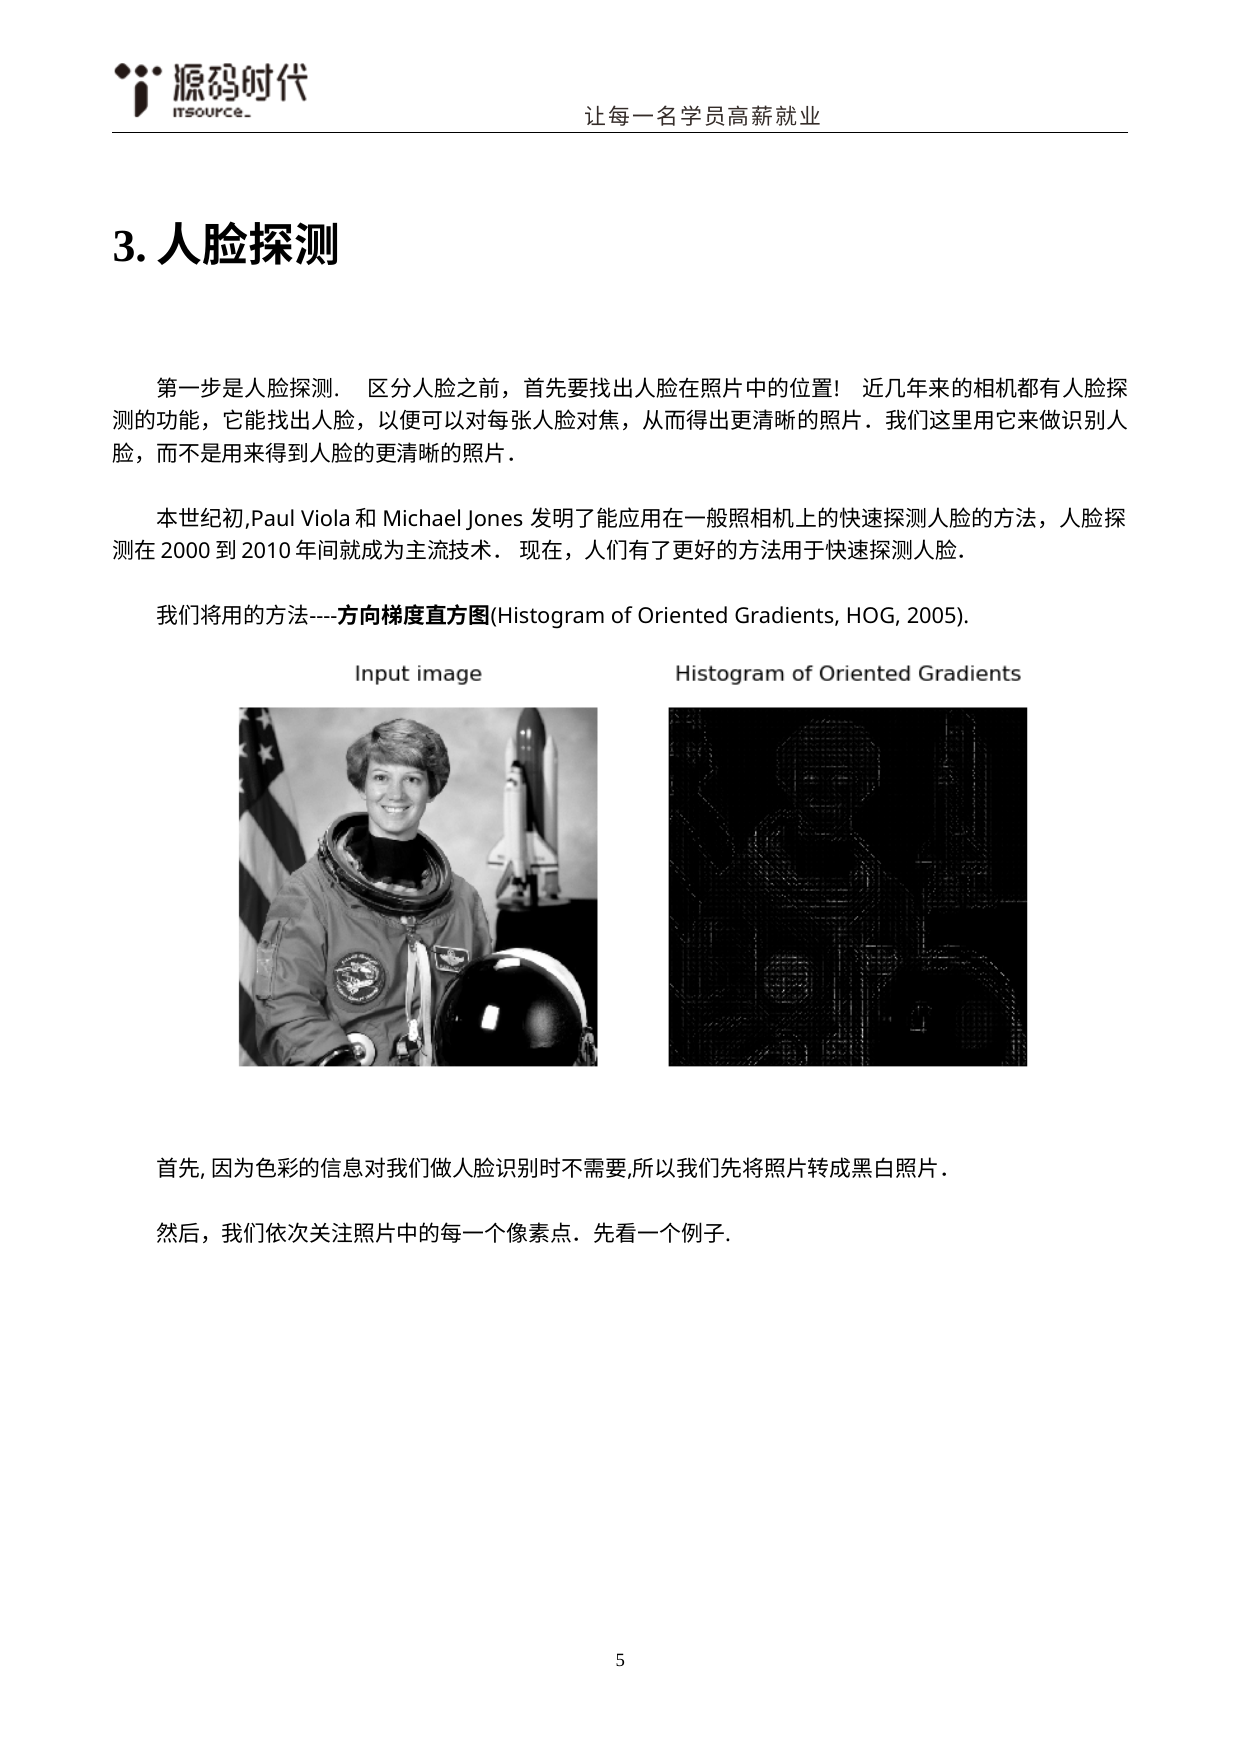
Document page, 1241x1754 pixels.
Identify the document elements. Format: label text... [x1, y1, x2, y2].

text 人脸探测 [112, 193, 1128, 291]
text ​ 本世纪初,Paul Viola和Michael Jones 发明了能应用在一般照相机上的快速探测人脸的方法，人脸探测在2000到2010年间就成为主流技术． 现在，人们有了更好的方法用于快速探测人脸． [112, 501, 1128, 566]
picture [112, 630, 1128, 1139]
text ​ 我们将用的方法----方向梯度直方图(Histogram of Oriented Gradients, HOG, 2005). [112, 598, 1128, 630]
picture [112, 59, 313, 124]
text 然后，我们依次关注照片中的每一个像素点．先看一个例子. [112, 1216, 1128, 1248]
text 首先, 因为色彩的信息对我们做人脸识别时不需要,所以我们先将照片转成黑白照片． [112, 1151, 1128, 1183]
text ​ 第一步是人脸探测. 区分人脸之前，首先要找出人脸在照片中的位置! 近几年来的相机都有人脸探测的功能，它能找出人脸，以便可以对每张人脸对焦，从而得出更清晰的照片．我们这里用它来做识别人脸，而不是用来得到人脸的更清晰的照片． [112, 371, 1128, 468]
